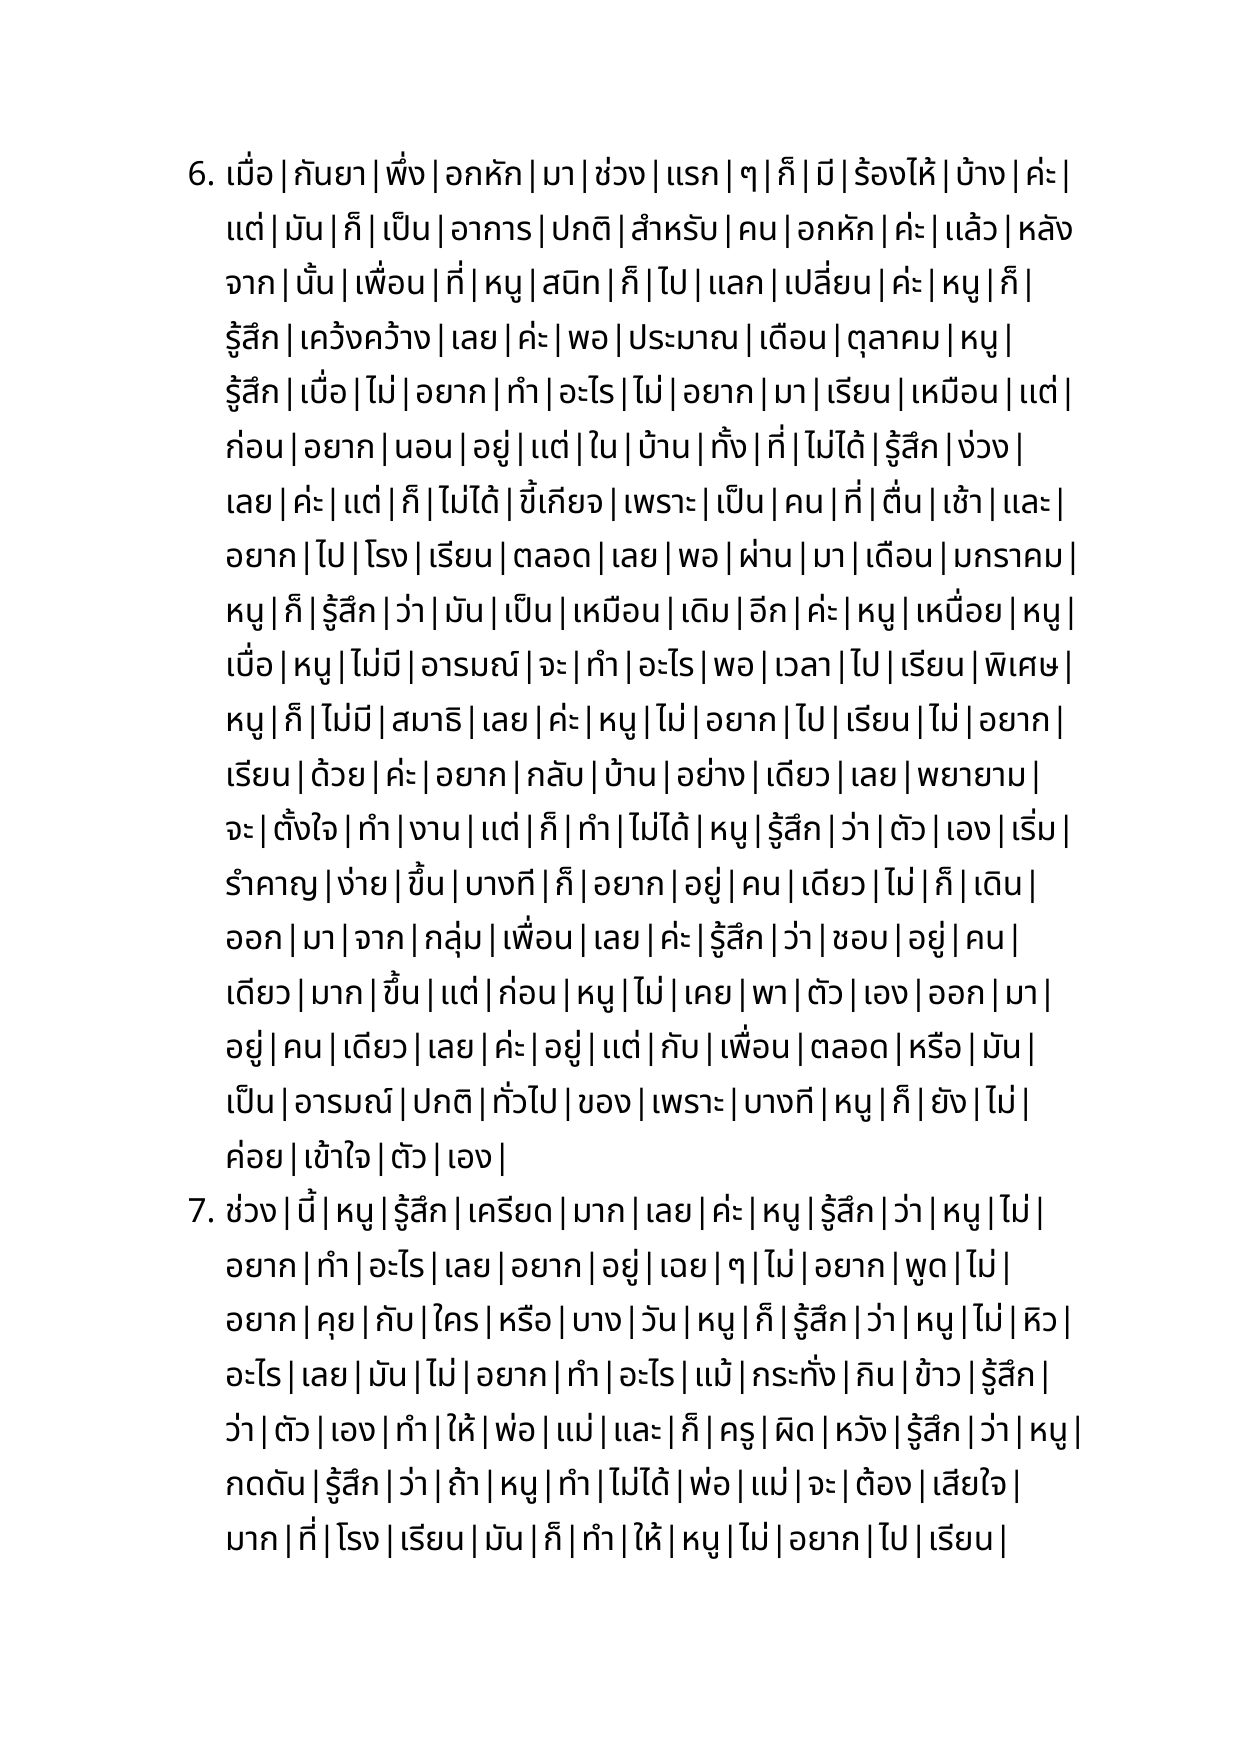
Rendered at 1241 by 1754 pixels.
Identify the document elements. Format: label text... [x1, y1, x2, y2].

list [187, 1187, 1090, 1565]
list เมื่อ|กันยา|พึ่ง|อกหัก|มา|ช่วง|แรก|ๆ|ก็|มี|ร้องไห้|บ้าง|ค่ะ|แต่|มัน|ก็|เป็น|อาการ|ปกติ|สำหรับ|คน|อกหัก|ค่ะ|เเล้ว|หลังจาก|นั้น|เพื่อน|ที่|หนู|สนิท|ก็|ไป|แลก|เปลี่ยน|ค่ะ|หนู|ก็|รู้สึก|เคว้งคว้าง|เลย|ค่ะ|พอ|ประมาณ|เดือน|ตุลาคม|หนู|รู้สึก|เบื่อ|ไม่|อยาก|ทำ|อะไร|ไม่|อยาก|มา|เรียน|เหมือน|เเต่|ก่อน|อยาก|นอน|อยู่|เเต่|ใน|บ้าน|ทั้ง|ที่|ไม่ได้|รู้สึก|ง่วง|เลย|ค่ะ|แต่|ก็|ไม่ได้|ขี้เกียจ|เพราะ|เป็น|คน|ที่|ตื่น|เช้า|และ|อยาก|ไป|โรง|เรียน|ตลอด|เลย|พอ|ผ่าน|มา|เดือน|มกราคม|หนู|ก็|รู้สึก|ว่า|มัน|เป็น|เหมือน|เดิม|อีก|ค่ะ|หนู|เหนื่อย|หนู|เบื่อ|หนู|ไม่มี|อารมณ์|จะ|ทำ|อะไร|พอ|เวลา|ไป|เรียน|พิเศษ|หนู|ก็|ไม่มี|สมาธิ|เลย|ค่ะ|หนู|ไม่|อยาก|ไป|เรียน|ไม่|อยาก|เรียน|ด้วย|ค่ะ|อยาก|กลับ|บ้าน|อย่าง|เดียว|เลย|พยายาม|จะ|ตั้งใจ|ทำ|งาน|เเต่|ก็|ทำ|ไม่ได้|หนู|รู้สึก|ว่า|ตัว|เอง|เริ่ม|รำคาญ|ง่าย|ขึ้น|บางที|ก็|อยาก|อยู่|คน|เดียว|ไม่|ก็|เดิน|ออก|มา|จาก|กลุ่ม|เพื่อน|เลย|ค่ะ|รู้สึก|ว่า|ชอบ|อยู่|คน|เดียว|มาก|ขึ้น|แต่|ก่อน|หนู|ไม่|เคย|พา|ตัว|เอง|ออก|มา|อยู่|คน|เดียว|เลย|ค่ะ|อยู่|เเต่|กับ|เพื่อน|ตลอด|หรือ|มัน|เป็น|อารมณ์|ปกติ|ทั่วไป|ของ|เพราะ|บางที|หนู|ก็|ยัง|ไม่|ค่อย|เข้าใจ|ตัว|เอง| [187, 150, 1090, 1183]
